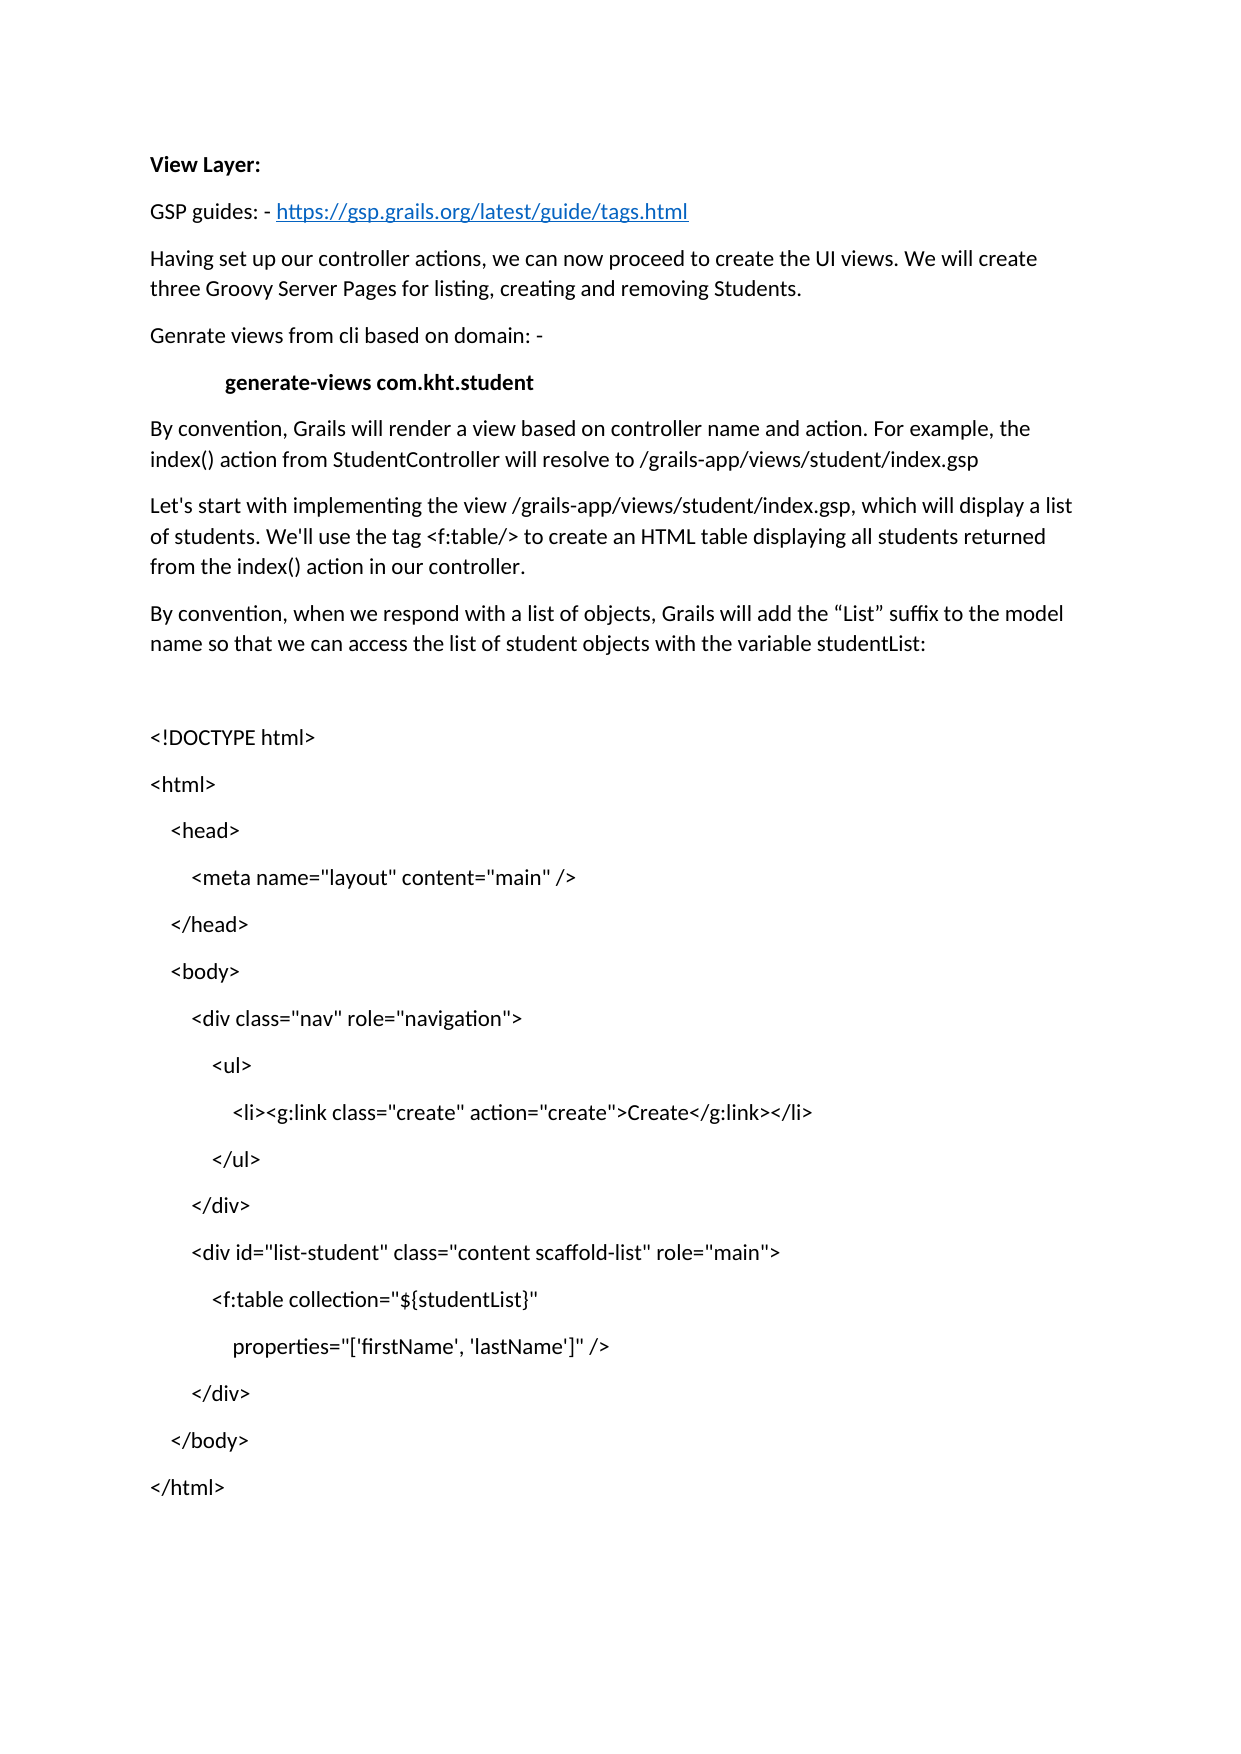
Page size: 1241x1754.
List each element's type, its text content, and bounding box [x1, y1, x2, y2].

text <li><g:link class="create" action="create">Create</g:link></li> [150, 1098, 1090, 1126]
text <div class="nav" role="navigation"> [150, 1004, 1090, 1032]
text </head> [150, 910, 1090, 938]
text </div> [150, 1379, 1090, 1407]
text </body> [150, 1426, 1090, 1454]
text By convention, Grails will render a view based on controller name and action. For example, the index() action from StudentController will resolve to /grails-app/views/student/index.gsp [150, 414, 1090, 473]
text <f:table collection="${studentList}" [150, 1285, 1090, 1313]
text Genrate views from cli based on domain: - [150, 321, 1090, 349]
text <head> [150, 817, 1090, 845]
text <div id="list-student" class="content scaffold-list" role="main"> [150, 1238, 1090, 1267]
text By convention, when we respond with a list of objects, Grails will add the “List” suffix to the model name so that we can access the list of student objects with the variable studentList: [150, 599, 1090, 657]
text <ul> [150, 1051, 1090, 1079]
text <meta name="layout" content="main" /> [150, 863, 1090, 892]
text properties="['firstName', 'lastName']" /> [150, 1332, 1090, 1360]
text Having set up our controller actions, we can now proceed to create the UI views. We will create three Groovy Server Pages for listing, creating and removing Students. [150, 244, 1090, 302]
text Let's start with implementing the view /grails-app/views/student/index.gsp, which will display a list of students. We'll use the tag <f:table/> to create an HTML table displaying all students returned from the index() action in our controller. [150, 492, 1090, 580]
text GSP guides: - https://gsp.grails.org/latest/guide/tags.html [150, 197, 1090, 225]
text generate-views com.kht.student [150, 368, 1090, 396]
text <body> [150, 957, 1090, 985]
text </html> [150, 1473, 1090, 1501]
text <!DOCTYPE html> [150, 723, 1090, 751]
text </div> [150, 1192, 1090, 1220]
text <html> [150, 770, 1090, 798]
text </ul> [150, 1145, 1090, 1173]
text View Layer: [150, 150, 1090, 178]
